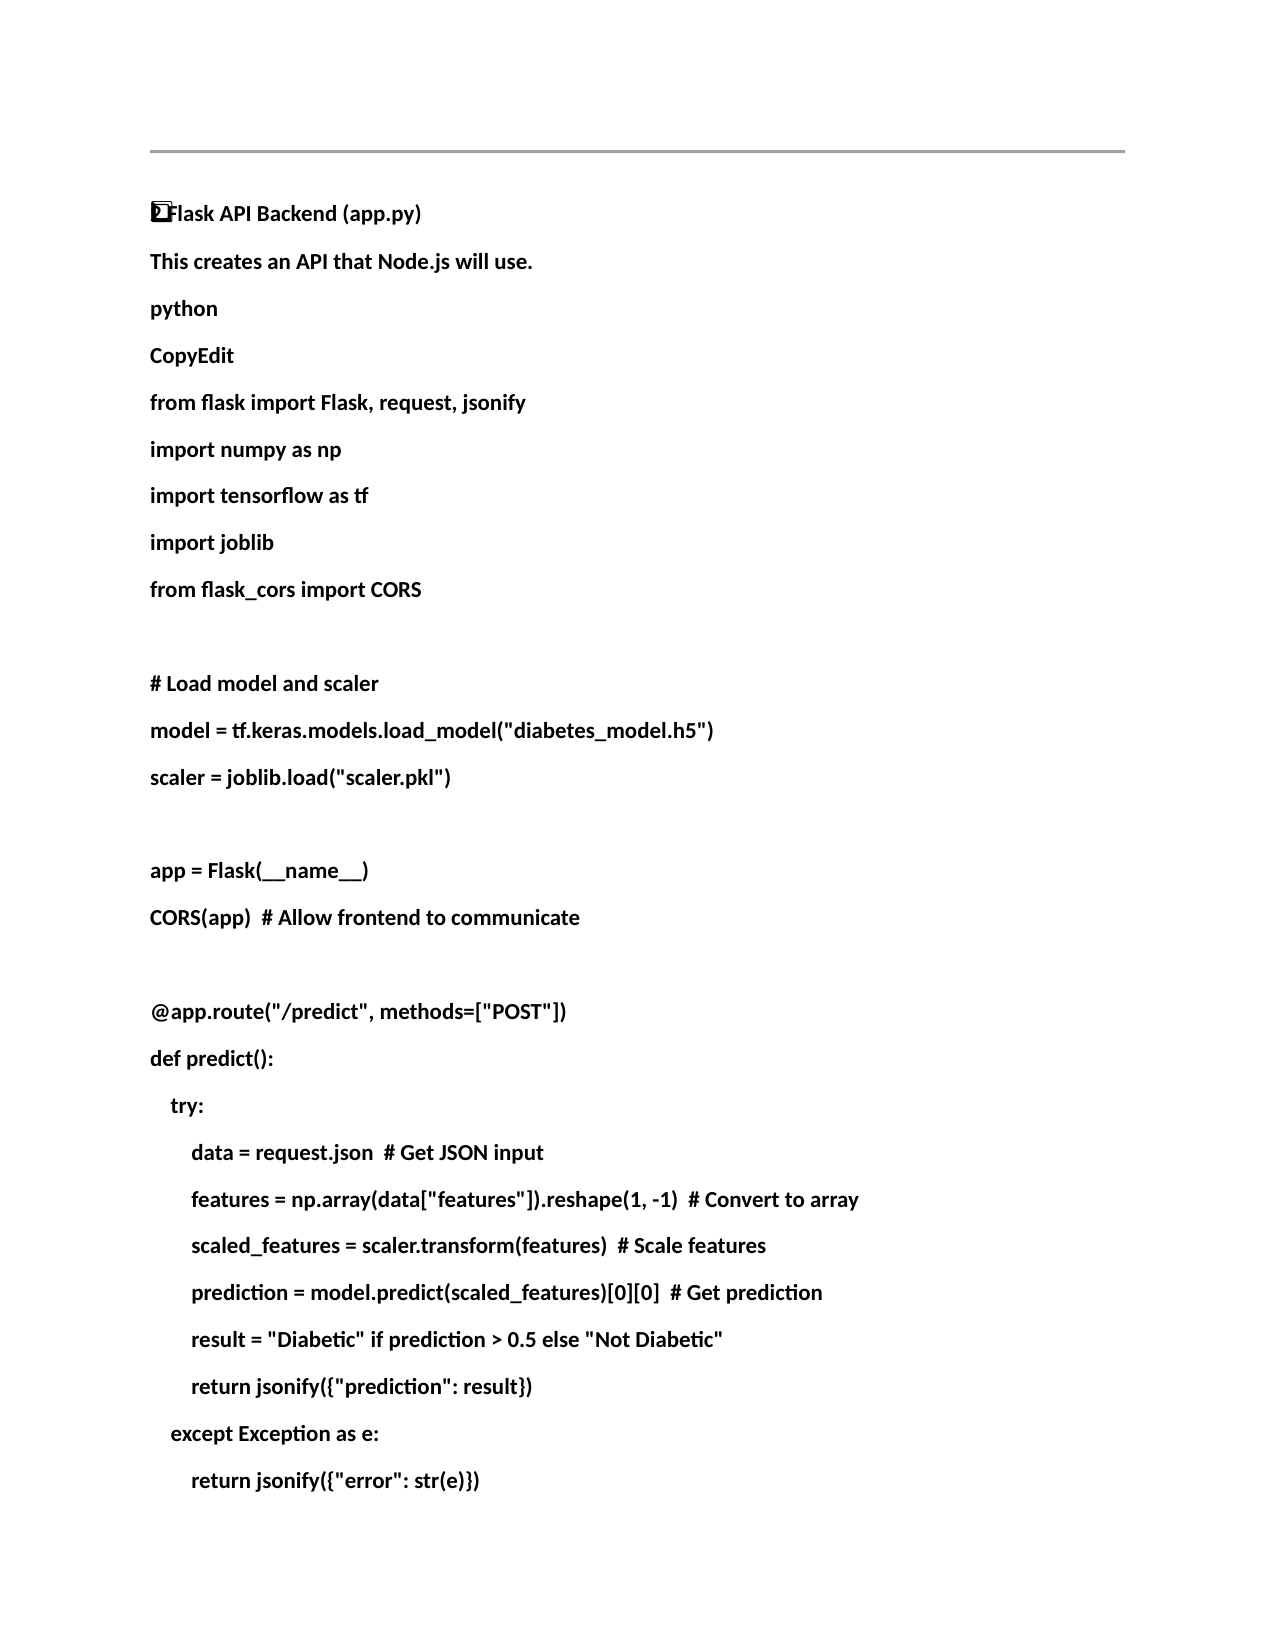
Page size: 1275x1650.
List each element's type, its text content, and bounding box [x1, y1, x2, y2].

text CORS(app) # Allow frontend to communicate [150, 903, 1125, 932]
text from flask_cors import CORS [150, 575, 1125, 603]
text features = np.array(data["features"]).reshape(1, -1) # Convert to array [150, 1185, 1125, 1213]
text app = Flask(__name__) [150, 857, 1125, 885]
text from flask import Flask, request, jsonify [150, 388, 1125, 416]
text import tensorflow as tf [150, 482, 1125, 510]
text try: [150, 1091, 1125, 1119]
text result = "Diabetic" if prediction > 0.5 else "Not Diabetic" [150, 1325, 1125, 1353]
text scaler = joblib.load("scaler.pkl") [150, 763, 1125, 791]
text model = tf.keras.models.load_model("diabetes_model.h5") [150, 716, 1125, 744]
text def predict(): [150, 1044, 1125, 1072]
text except Exception as e: [150, 1419, 1125, 1447]
text 2️⃣ Flask API Backend (app.py) [150, 197, 1125, 228]
text data = request.json # Get JSON input [150, 1138, 1125, 1166]
text import numpy as np [150, 435, 1125, 463]
text @app.route("/predict", methods=["POST"]) [150, 997, 1125, 1025]
text prediction = model.predict(scaled_features)[0][0] # Get prediction [150, 1278, 1125, 1307]
text scaled_features = scaler.transform(features) # Scale features [150, 1232, 1125, 1260]
text return jsonify({"prediction": result}) [150, 1372, 1125, 1400]
text This creates an API that Node.js will use. [150, 247, 1125, 275]
text # Load model and scaler [150, 669, 1125, 697]
text return jsonify({"error": str(e)}) [150, 1466, 1125, 1494]
text python [150, 294, 1125, 322]
text CopyEdit [150, 341, 1125, 369]
text import joblib [150, 528, 1125, 557]
